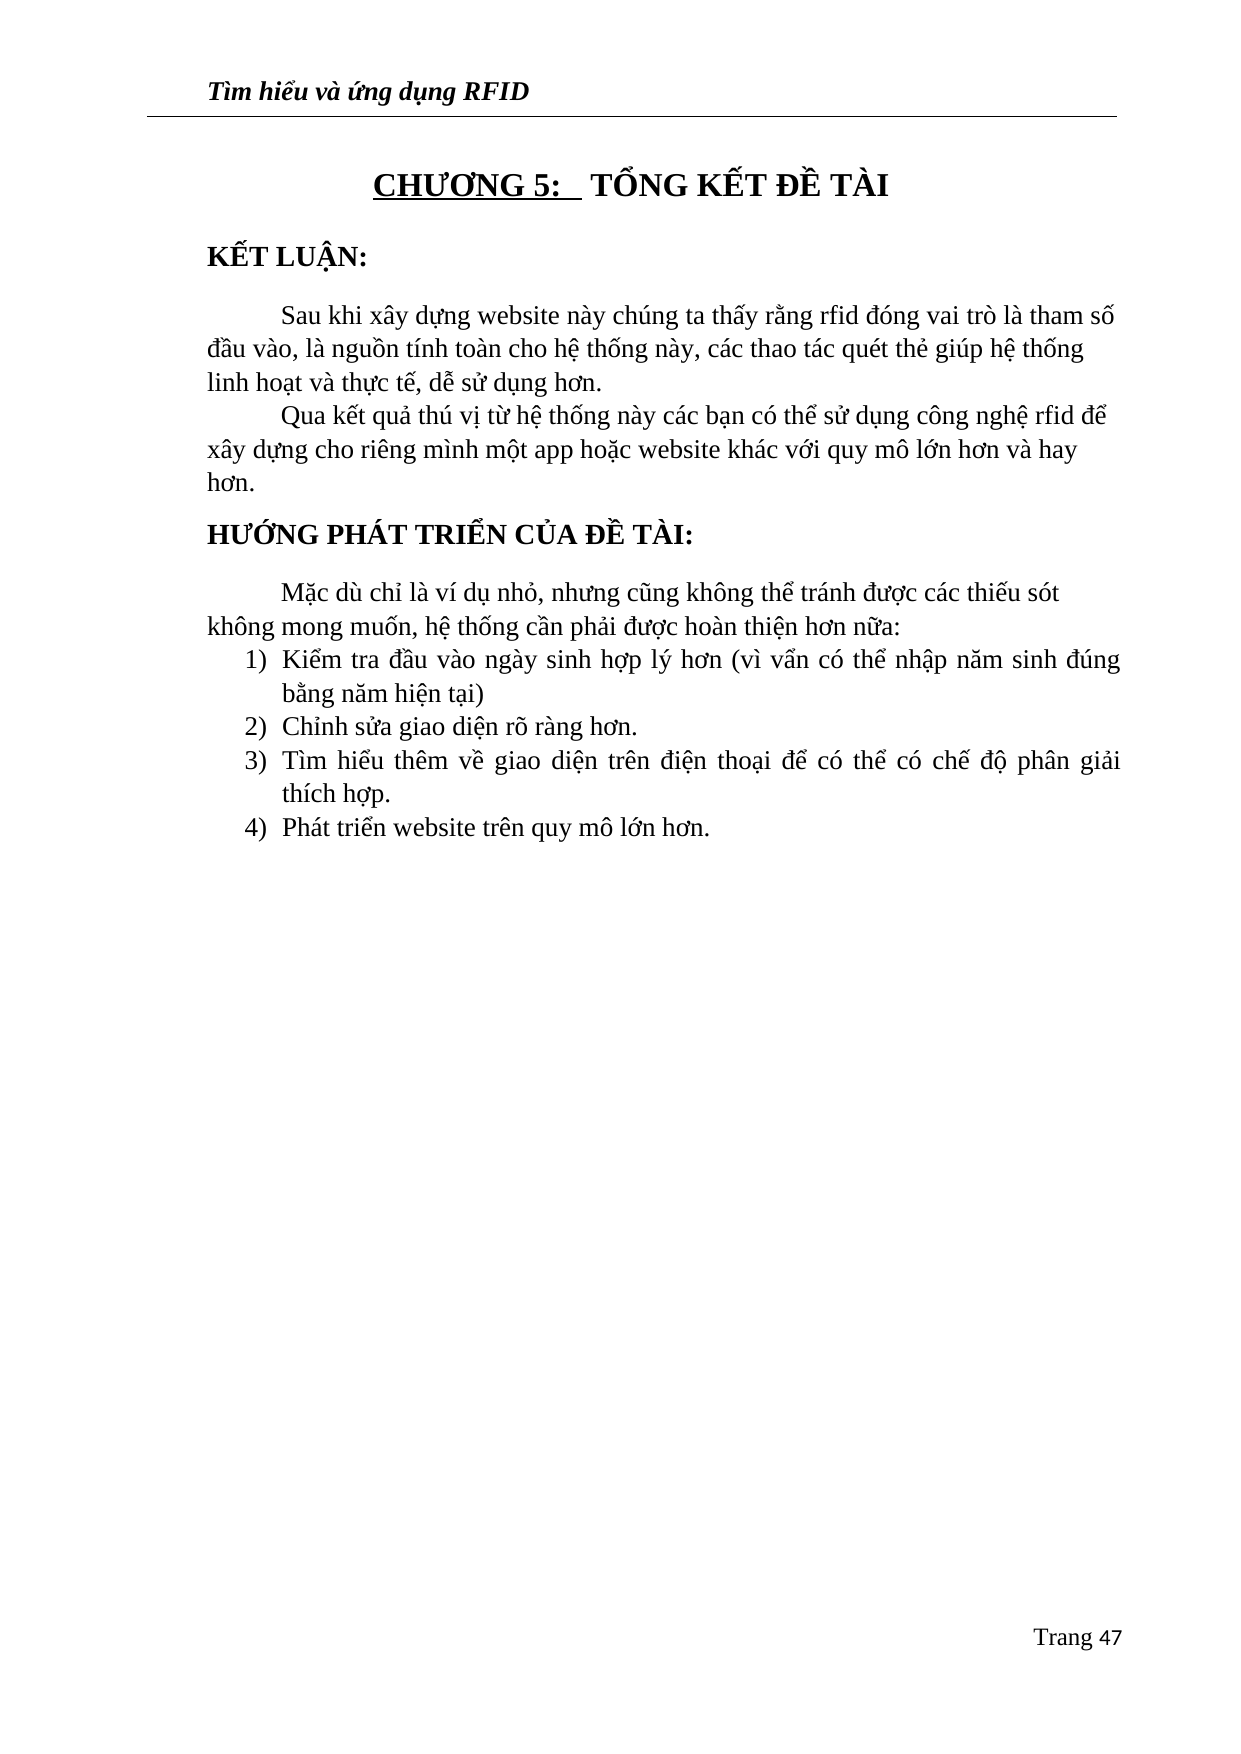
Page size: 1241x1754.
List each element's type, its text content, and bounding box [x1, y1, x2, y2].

list Mặc dù chỉ là ví dụ nhỏ, nhưng cũng không thể tránh được các thiếu sót không mong muốn, hệ thống cần phải được hoàn thiện hơn nữa: [207, 576, 1122, 641]
list Sau khi xây dựng website này chúng ta thấy rằng rfid đóng vai trò là tham số đầu vào, là nguồn tính toàn cho hệ thống này, các thao tác quét thẻ giúp hệ thống linh hoạt và thực tế, dễ sử dụng hơn. [207, 299, 1122, 397]
list Kiểm tra đầu vào ngày sinh hợp lý hơn (vì vẩn có thể nhập năm sinh đúng bằng năm hiện tại) [244, 643, 1122, 708]
list Tìm hiểu thêm về giao diện trên điện thoại để có thể có chế độ phân giải thích hợp. [244, 744, 1122, 808]
list Qua kết quả thú vị từ hệ thống này các bạn có thể sử dụng công nghệ rfid để xây dựng cho riêng mình một app hoặc website khác với quy mô lớn hơn và hay hơn. [207, 399, 1122, 498]
list Phát triển website trên quy mô lớn hơn. [244, 811, 1122, 842]
list Chỉnh sửa giao diện rõ ràng hơn. [244, 710, 1122, 741]
text KẾT LUẬN: [207, 239, 1122, 273]
text HƯỚNG PHÁT TRIỂN CỦA ĐỀ TÀI: [207, 517, 1122, 550]
list TỔNG KẾT ĐỀ TÀI [561, 165, 1122, 204]
